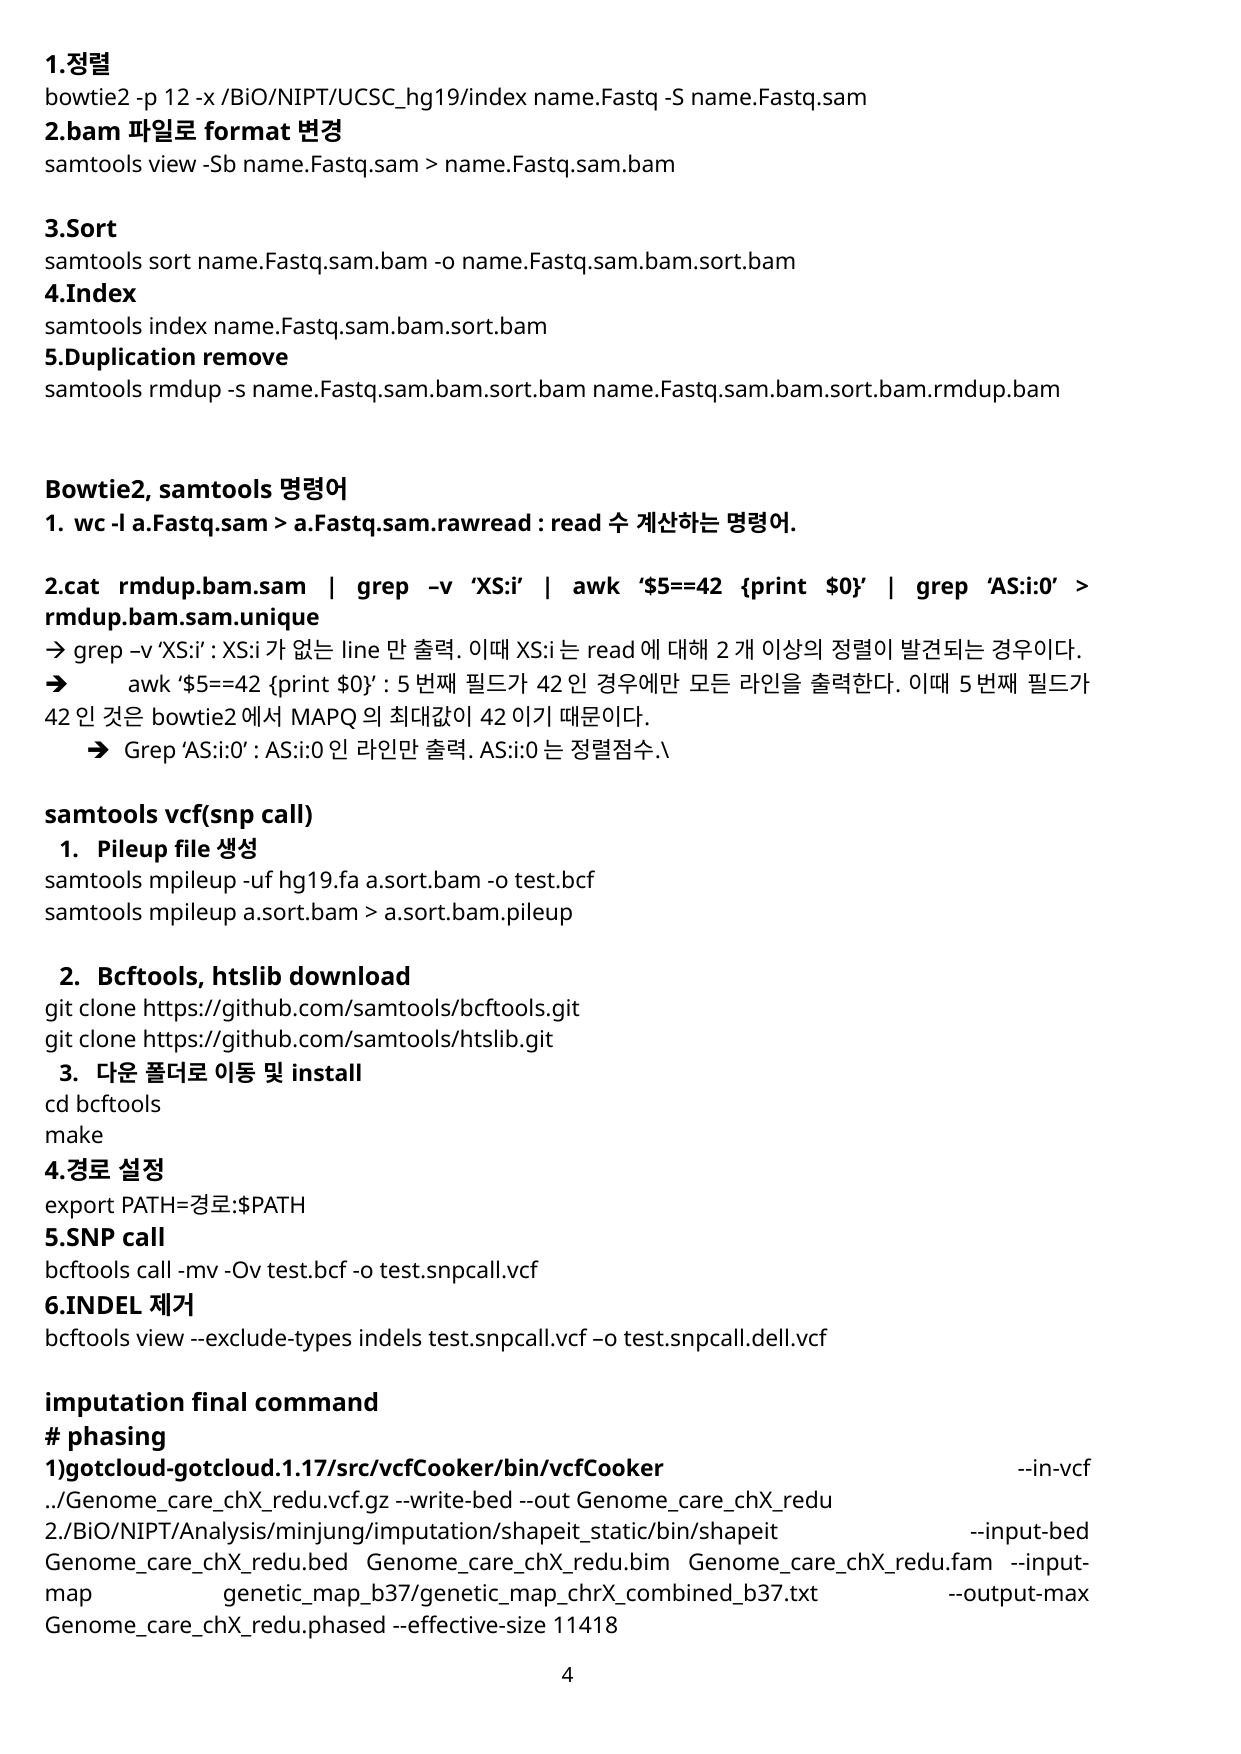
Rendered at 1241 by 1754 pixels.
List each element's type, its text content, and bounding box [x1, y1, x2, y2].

text 6.INDEL 제거 [44, 1285, 1090, 1322]
text 3.Sort [44, 211, 1090, 245]
text cd bcftools [44, 1088, 1090, 1119]
text samtools rmdup -s name.Fastq.sam.bam.sort.bam name.Fastq.sam.bam.sort.bam.rmdup.bam [44, 372, 1090, 404]
text grep –v ‘XS:i’ : XS:i가 없는 line 만 출력. 이때 XS:i는 read에 대해 2개 이상의 정렬이 발견되는 경우이다. [44, 632, 1090, 666]
text samtools mpileup -uf hg19.fa a.sort.bam -o test.bcf [44, 864, 1090, 896]
text 4.경로 설정 [44, 1151, 1090, 1187]
list 다운 폴더로 이동 및 install [59, 1055, 1090, 1088]
text samtools sort name.Fastq.sam.bam -o name.Fastq.sam.bam.sort.bam [44, 245, 1090, 276]
list Bcftools, htslib download [59, 958, 1090, 992]
text Bowtie2, samtools 명령어 [44, 469, 1090, 505]
list Pileup file 생성 [59, 831, 1090, 864]
text git clone https://github.com/samtools/htslib.git [44, 1023, 1090, 1055]
text samtools view -Sb name.Fastq.sam > name.Fastq.sam.bam [44, 148, 1090, 179]
text samtools index name.Fastq.sam.bam.sort.bam [44, 310, 1090, 341]
list Grep ‘AS:i:0’ : AS:i:0인 라인만 출력. AS:i:0는 정렬점수.\ [86, 732, 1090, 766]
text 4.Index [44, 276, 1090, 310]
text git clone https://github.com/samtools/bcftools.git [44, 992, 1090, 1023]
list awk ‘$5==42 {print $0}’ : 5번째 필드가 42인 경우에만 모든 라인을 출력한다. 이때 5번째 필드가 42인 것은 bowtie2에서 MAPQ의 최대값이 42이기 때문이다. [44, 666, 1090, 732]
text 2./BiO/NIPT/Analysis/minjung/imputation/shapeit_static/bin/shapeit --input-bed Genome_care_chX_redu.bed Genome_care_chX_redu.bim Genome_care_chX_redu.fam --input-map genetic_map_b37/genetic_map_chrX_combined_b37.txt --output-max Genome_care_chX_redu.phased --effective-size 11418 [44, 1515, 1090, 1640]
text 1)gotcloud-gotcloud.1.17/src/vcfCooker/bin/vcfCooker --in-vcf ../Genome_care_chX_redu.vcf.gz --write-bed --out Genome_care_chX_redu [44, 1452, 1090, 1515]
text 1.정렬 [44, 44, 1090, 81]
list wc -l a.Fastq.sam > a.Fastq.sam.rawread : read 수 계산하는 명령어. [44, 505, 1090, 539]
text samtools mpileup a.sort.bam > a.sort.bam.pileup [44, 896, 1090, 927]
text make [44, 1119, 1090, 1151]
text samtools vcf(snp call) [44, 797, 1090, 831]
text # phasing [44, 1418, 1090, 1452]
text 5.Duplication remove [44, 341, 1090, 372]
text bcftools call -mv -Ov test.bcf -o test.snpcall.vcf [44, 1254, 1090, 1285]
text bcftools view --exclude-types indels test.snpcall.vcf –o test.snpcall.dell.vcf [44, 1322, 1090, 1353]
text 5.SNP call [44, 1220, 1090, 1254]
text 2.cat rmdup.bam.sam | grep –v ‘XS:i’ | awk ‘$5==42 {print $0}’ | grep ‘AS:i:0’ > rmdup.bam.sam.unique [44, 570, 1090, 632]
text 2.bam 파일로 format 변경 [44, 112, 1090, 148]
text export PATH=경로:$PATH [44, 1187, 1090, 1220]
text imputation final command [44, 1384, 1090, 1418]
text bowtie2 -p 12 -x /BiO/NIPT/UCSC_hg19/index name.Fastq -S name.Fastq.sam [44, 81, 1090, 112]
